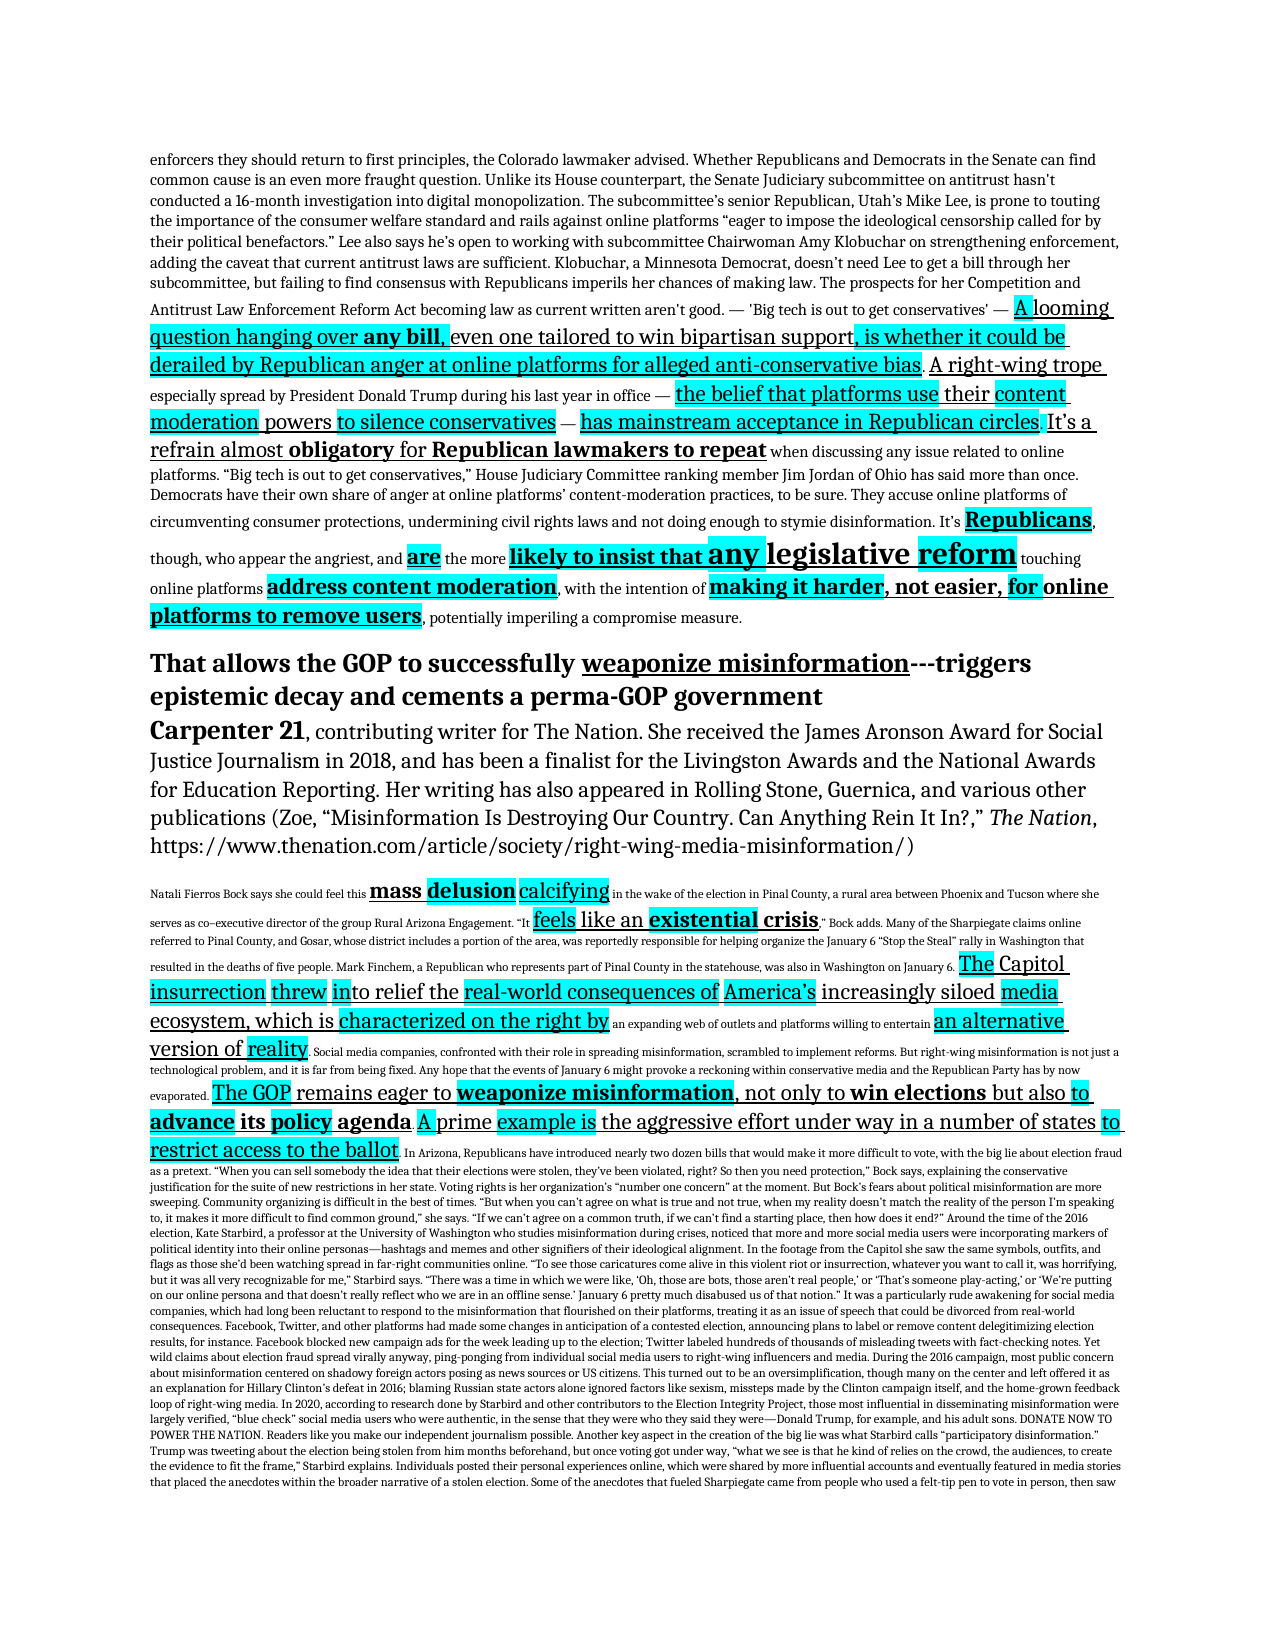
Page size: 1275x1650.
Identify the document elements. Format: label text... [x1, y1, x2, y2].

subtitle That allows the GOP to successfully weaponize misinformation---triggers epistemic decay and cements a perma-GOP government [150, 648, 1125, 712]
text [150, 150, 1125, 629]
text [150, 878, 1125, 1489]
text Carpenter 21, contributing writer for The Nation. She received the James Aronson Award for Social Justice Journalism in 2018, and has been a finalist for the Livingston Awards and the National Awards for Education Reporting. Her writing has also appeared in Rolling Stone, Guernica, and various other publications (Zoe, “Misinformation Is Destroying Our Country. Can Anything Rein It In?,” The Nation, https://www.thenation.com/article/society/right-wing-media-misinformation/) [150, 715, 1125, 859]
